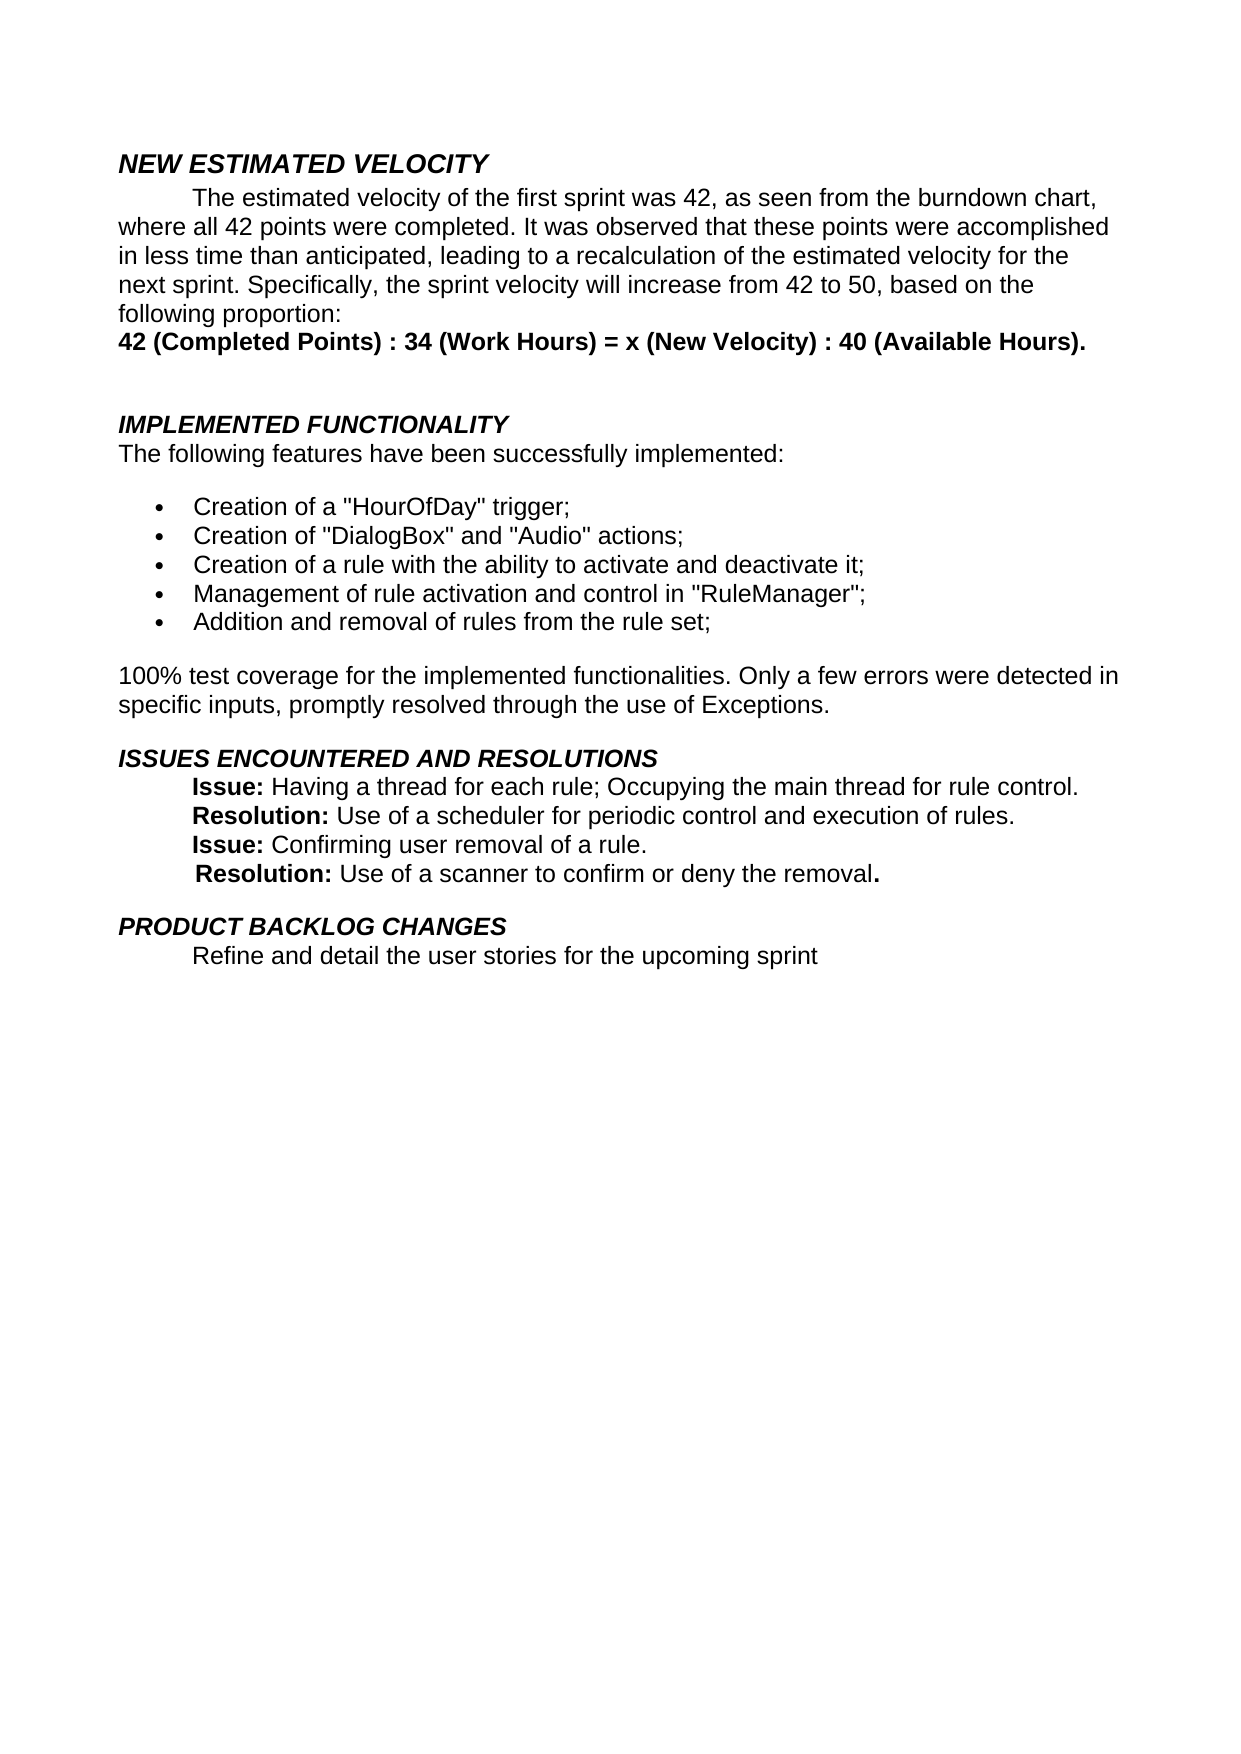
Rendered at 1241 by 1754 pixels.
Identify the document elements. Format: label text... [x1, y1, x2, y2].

text IMPLEMENTED FUNCTIONALITY The following features have been successfully implemented: [118, 381, 1122, 467]
text NEW ESTIMATED VELOCITY The estimated velocity of the first sprint was 42, as seen from the burndown chart, where all 42 points were completed. It was observed that these points were accomplished in less time than anticipated, leading to a recalculation of the estimated velocity for the next sprint. Specifically, the sprint velocity will increase from 42 to 50, based on the following proportion: 42 (Completed Points) : 34 (Work Hours) = x (New Velocity) : 40 (Available Hours). [118, 148, 1122, 356]
list Creation of "DialogBox" and "Audio" actions; [156, 521, 1122, 550]
list Creation of a rule with the ability to activate and deactivate it; [156, 550, 1122, 579]
list Creation of a "HourOfDay" trigger; [156, 492, 1122, 521]
list Addition and removal of rules from the rule set; [156, 607, 1122, 636]
list Management of rule activation and control in "RuleManager"; [156, 579, 1122, 607]
text 100% test coverage for the implemented functionalities. Only a few errors were detected in specific inputs, promptly resolved through the use of Exceptions. [118, 661, 1122, 719]
text ISSUES ENCOUNTERED AND RESOLUTIONS Issue: Having a thread for each rule; Occupying the main thread for rule control. Resolution: Use of a scheduler for periodic control and execution of rules. Issue: Confirming user removal of a rule. Resolution: Use of a scanner to confirm or deny the removal. [118, 744, 1122, 887]
text PRODUCT BACKLOG CHANGES Refine and detail the user stories for the upcoming sprint [118, 912, 1122, 970]
